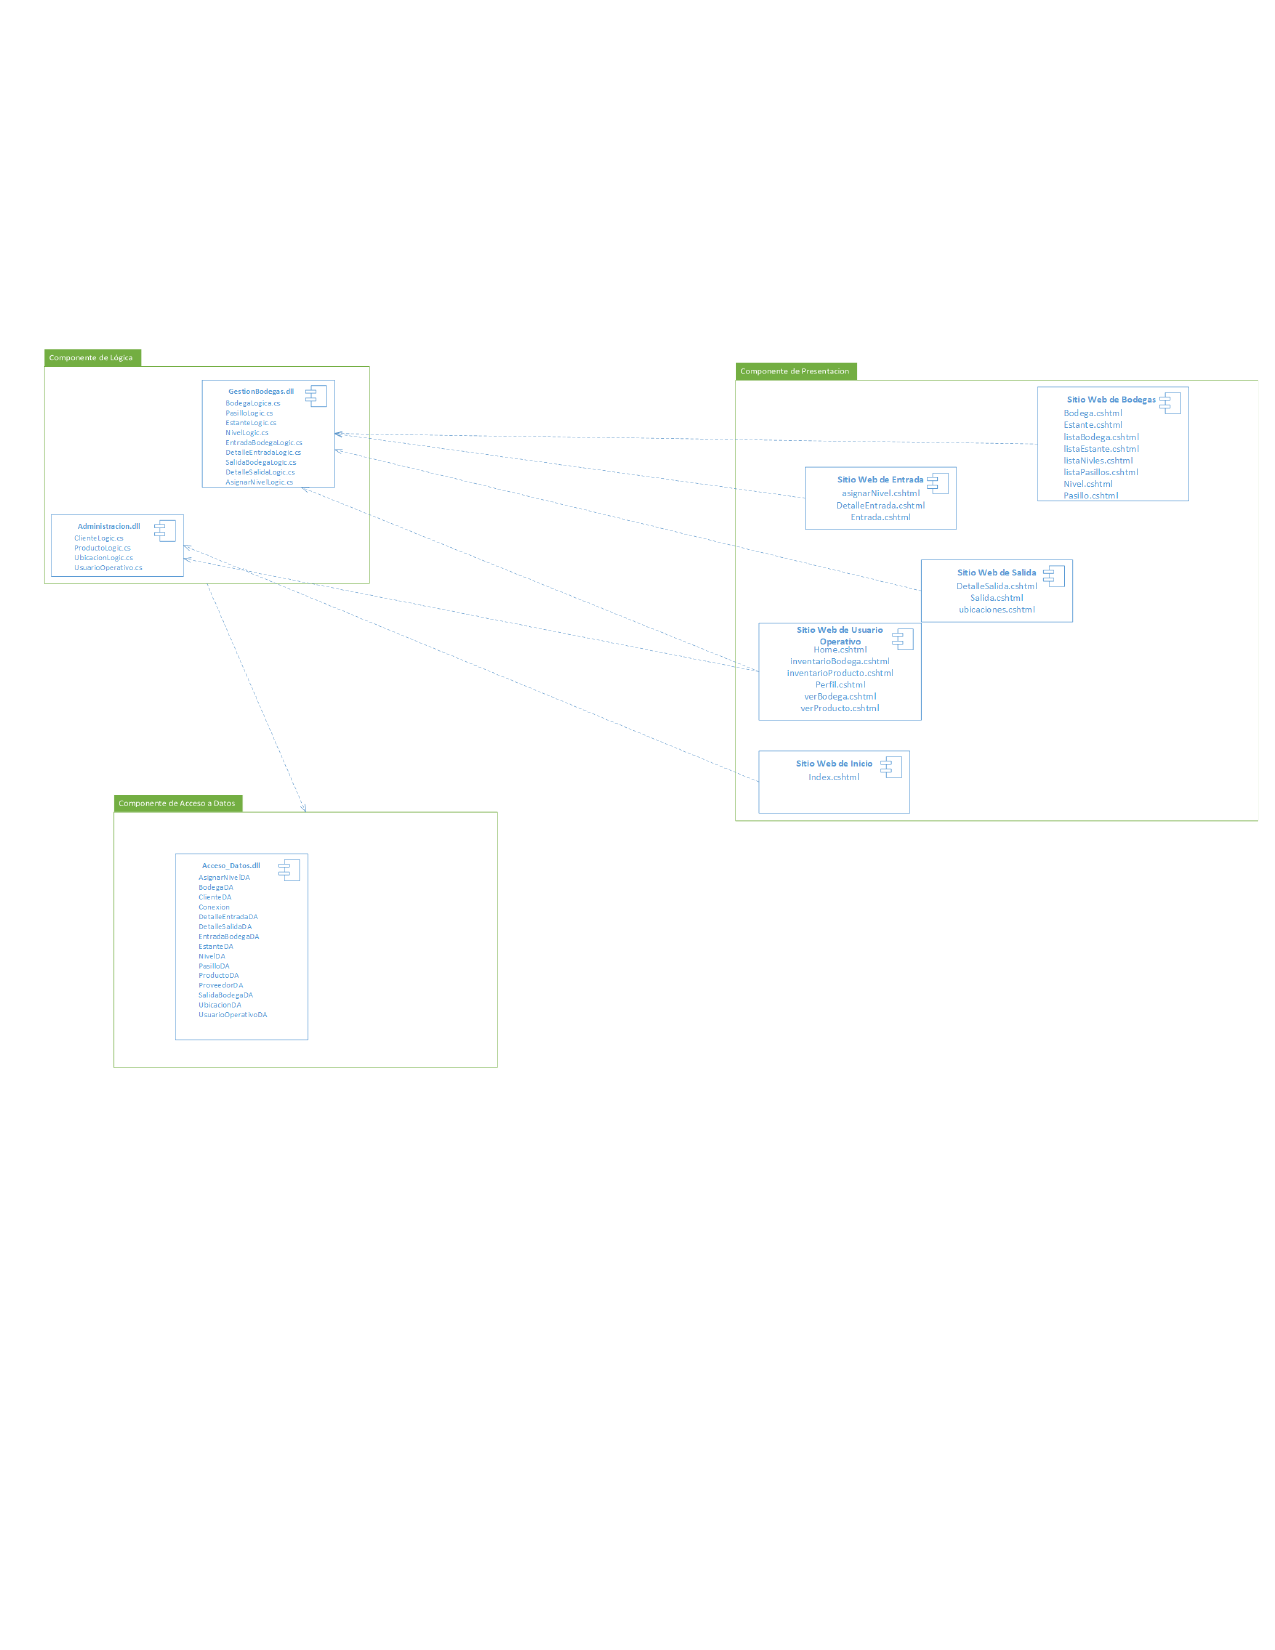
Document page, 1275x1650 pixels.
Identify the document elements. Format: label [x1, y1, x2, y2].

picture [43, 348, 1259, 1068]
